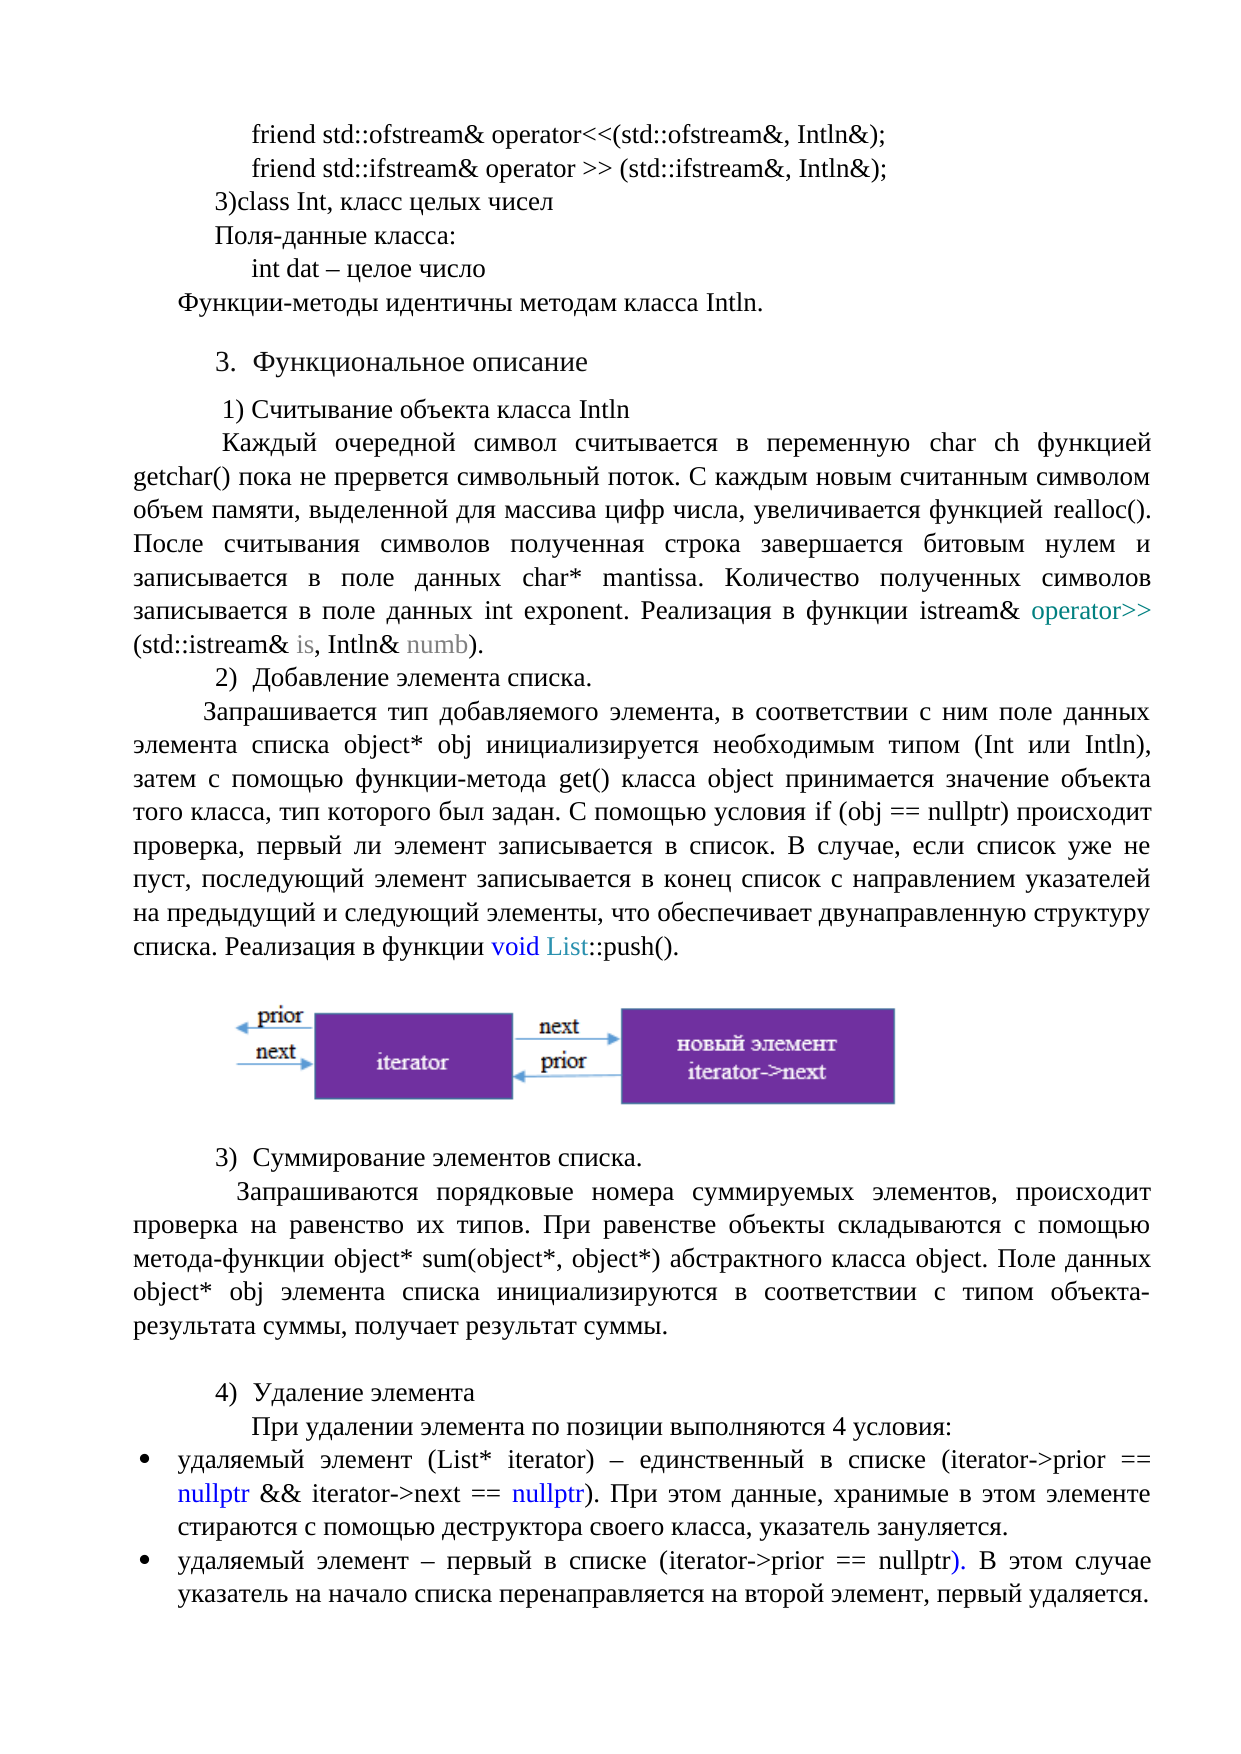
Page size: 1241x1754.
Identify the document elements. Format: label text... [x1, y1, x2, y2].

text Запрашивается тип добавляемого элемента, в соответствии с ним поле данных элемента списка object* obj инициализируется необходимым типом (Int или Intln), затем с помощью функции-метода get() класса object принимается значение объекта того класса, тип которого был задан. С помощью условия if (obj == nullptr) происходит проверка, первый ли элемент записывается в список. В случае, если список уже не пуст, последующий элемент записывается в конец список с направлением указателей на предыдущий и следующий элементы, что обеспечивает двунаправленную структуру списка. Реализация в функции void List::push(). [133, 695, 1152, 961]
text int dat – целое число [214, 252, 1152, 283]
text Каждый очередной символ считывается в переменную char ch функцией getchar() пока не прервется символьный поток. С каждым новым считанным символом объем памяти, выделенной для массива цифр числа, увеличивается функцией realloc(). После считывания символов полученная строка завершается битовым нулем и записывается в поле данных char* mantissa. Количество полученных символов записывается в поле данных int exponent. Реализация в функции istream& operator>> (std::istream& is, Intln& numb). [133, 427, 1152, 659]
text Поля-данные класса: [214, 219, 1152, 250]
list Считывание объекта класса Intln [133, 393, 1152, 424]
text friend std::ofstream& operator<<(std::ofstream&, Intln&); [214, 118, 1152, 149]
picture [192, 996, 950, 1139]
list Добавление элемента списка. [215, 661, 1152, 692]
text 3)class Int, класс целых чисел [214, 185, 1152, 216]
subtitle Функциональное описание [215, 344, 1152, 378]
text friend std::ifstream& operator >> (std::ifstream&, Intln&); [214, 152, 1152, 183]
list Суммирование элементов списка. [215, 1141, 1152, 1172]
text При удалении элемента по позиции выполняются 4 условия: [133, 1410, 1152, 1441]
list удаляемый элемент (List* iterator) – единственный в списке (iterator->prior == nullptr && iterator->next == nullptr). При этом данные, хранимые в этом элементе стираются с помощью деструктора своего класса, указатель зануляется. [140, 1443, 1152, 1542]
list Удаление элемента [215, 1376, 1152, 1407]
text Запрашиваются порядковые номера суммируемых элементов, происходит проверка на равенство их типов. При равенстве объекты складываются с помощью метода-функции object* sum(object*, object*) абстрактного класса object. Поле данных object* obj элемента списка инициализируются в соответствии с типом объекта-результата суммы, получает результат суммы. [133, 1175, 1152, 1340]
text Функции-методы идентичны методам класса Intln. [177, 286, 1152, 317]
list удаляемый элемент – первый в списке (iterator->prior == nullptr). В этом случае указатель на начало списка перенаправляется на второй элемент, первый удаляется. [140, 1544, 1152, 1609]
